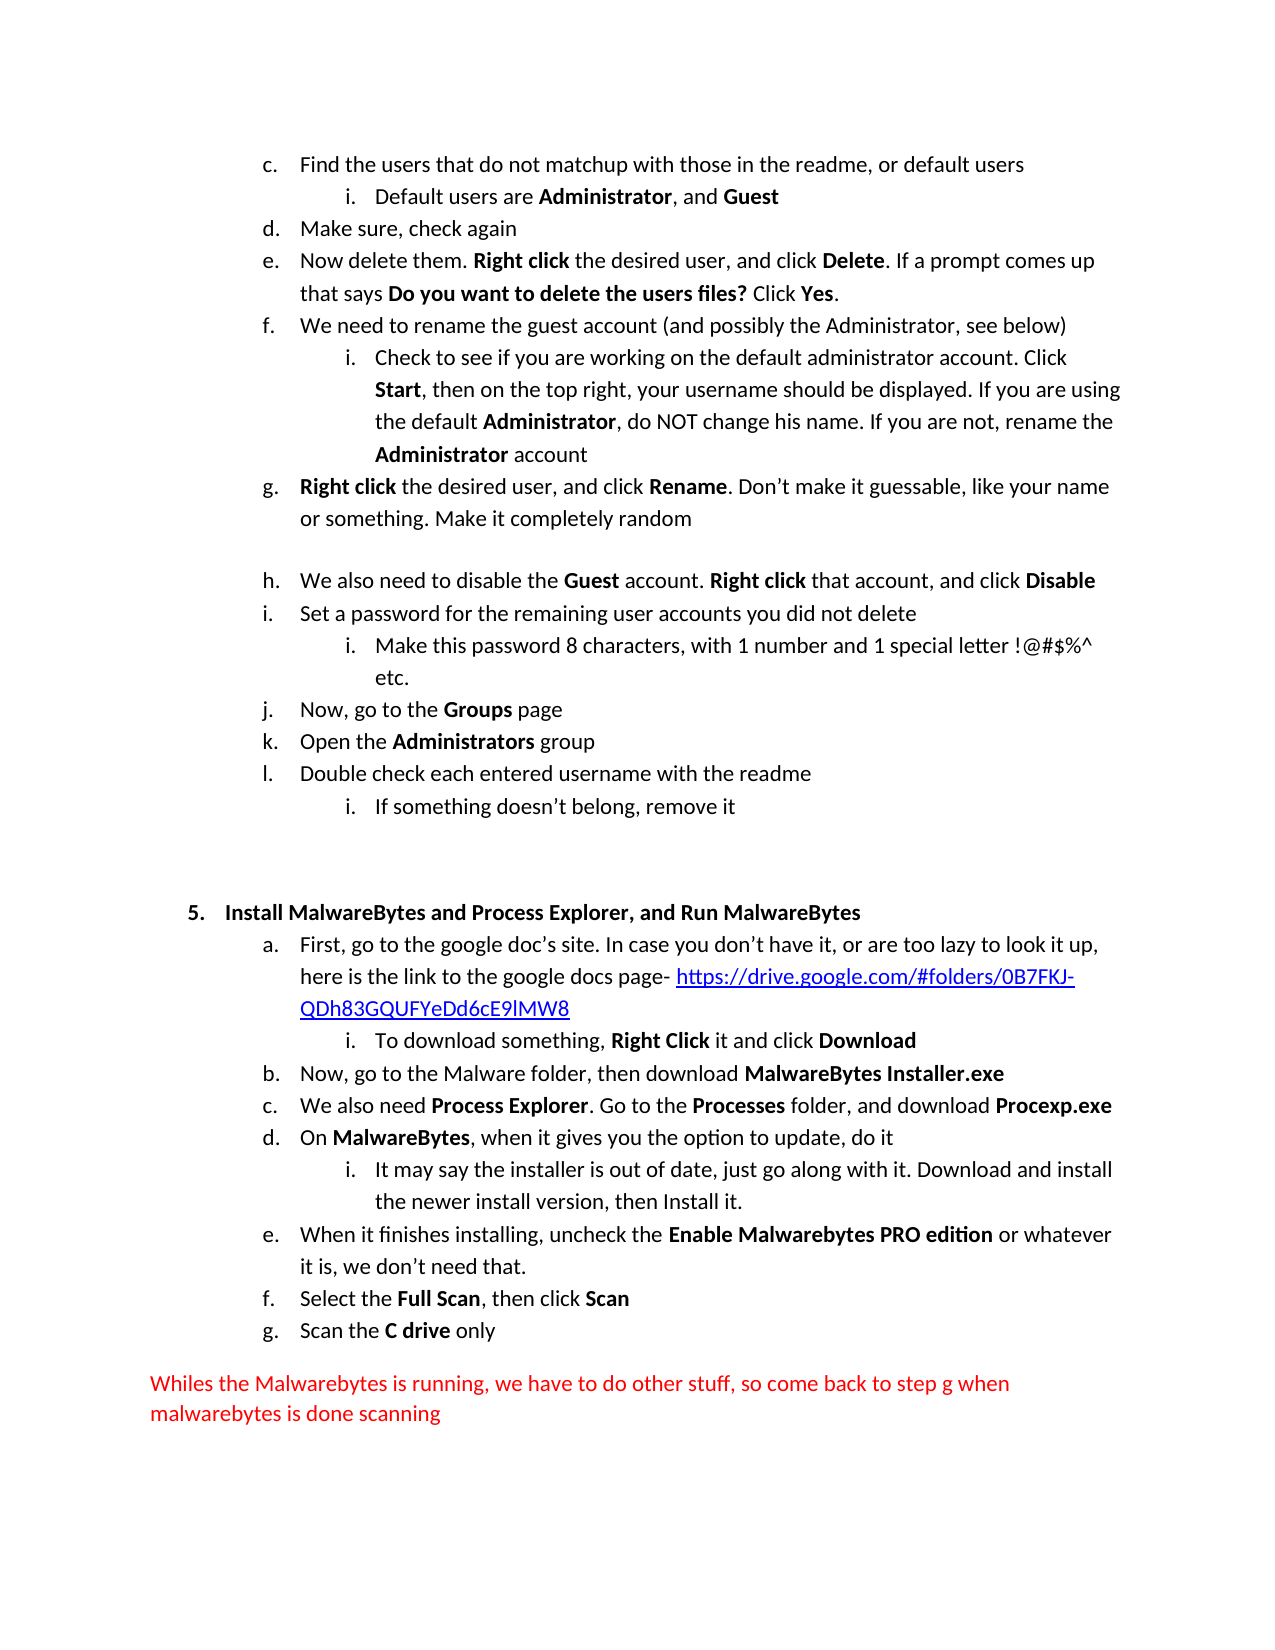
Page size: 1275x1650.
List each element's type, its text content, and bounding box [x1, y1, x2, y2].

list Select the Full Scan, then click Scan [262, 1284, 1125, 1312]
list On MalwareBytes, when it gives you the option to update, do it [262, 1123, 1125, 1151]
list When it finishes installing, uncheck the Enable Malwarebytes PRO edition or whatever it is, we don’t need that. [262, 1220, 1125, 1280]
list Find the users that do not matchup with those in the readme, or default users [262, 150, 1125, 178]
list We also need to disable the Guest account. Right click that account, and click Disable [262, 566, 1125, 594]
list Now, go to the Groups page [262, 695, 1125, 723]
list Now, go to the Malware folder, then download MalwareBytes Installer.exe [262, 1059, 1125, 1087]
list First, go to the google doc’s site. In case you don’t have it, or are too lazy to look it up, here is the link to the google docs page- https://drive.google.com/#folders/0B7FKJ-QDh83GQUFYeDd6cE9lMW8 [262, 930, 1125, 1022]
list Default users are Administrator, and Guest [356, 182, 1125, 210]
list If something doesn’t belong, remove it [356, 792, 1125, 820]
list Right click the desired user, and click Rename. Don’t make it guessable, like your name or something. Make it completely random [262, 472, 1125, 532]
list Make sure, check again [262, 214, 1125, 242]
list Now delete them. Right click the desired user, and click Delete. If a prompt comes up that says Do you want to delete the users files? Click Yes. [262, 247, 1125, 307]
list Make this password 8 characters, with 1 number and 1 special letter !@#$%^ etc. [356, 631, 1125, 691]
list It may say the installer is out of date, just go along with it. Download and install the newer install version, then Install it. [356, 1155, 1125, 1216]
list Check to see if you are working on the default administrator account. Click Start, then on the top right, your username should be displayed. If you are using the default Administrator, do NOT change his name. If you are not, rename the Administrator account [356, 343, 1125, 468]
list Scan the C drive only [262, 1316, 1125, 1344]
list Install MalwareBytes and Process Explorer, and Run MalwareBytes [187, 898, 1125, 926]
list We also need Process Explorer. Go to the Processes folder, and download Procexp.exe [262, 1091, 1125, 1119]
list Open the Administrators group [262, 727, 1125, 755]
list Set a password for the remaining user accounts you did not delete [262, 599, 1125, 627]
list We need to rename the guest account (and possibly the Administrator, see below) [262, 311, 1125, 339]
list Double check each entered username with the readme [262, 759, 1125, 788]
text Whiles the Malwarebytes is running, we have to do other stuff, so come back to step g when malwarebytes is done scanning [150, 1369, 1125, 1427]
list To download something, Right Click it and click Download [356, 1027, 1125, 1054]
